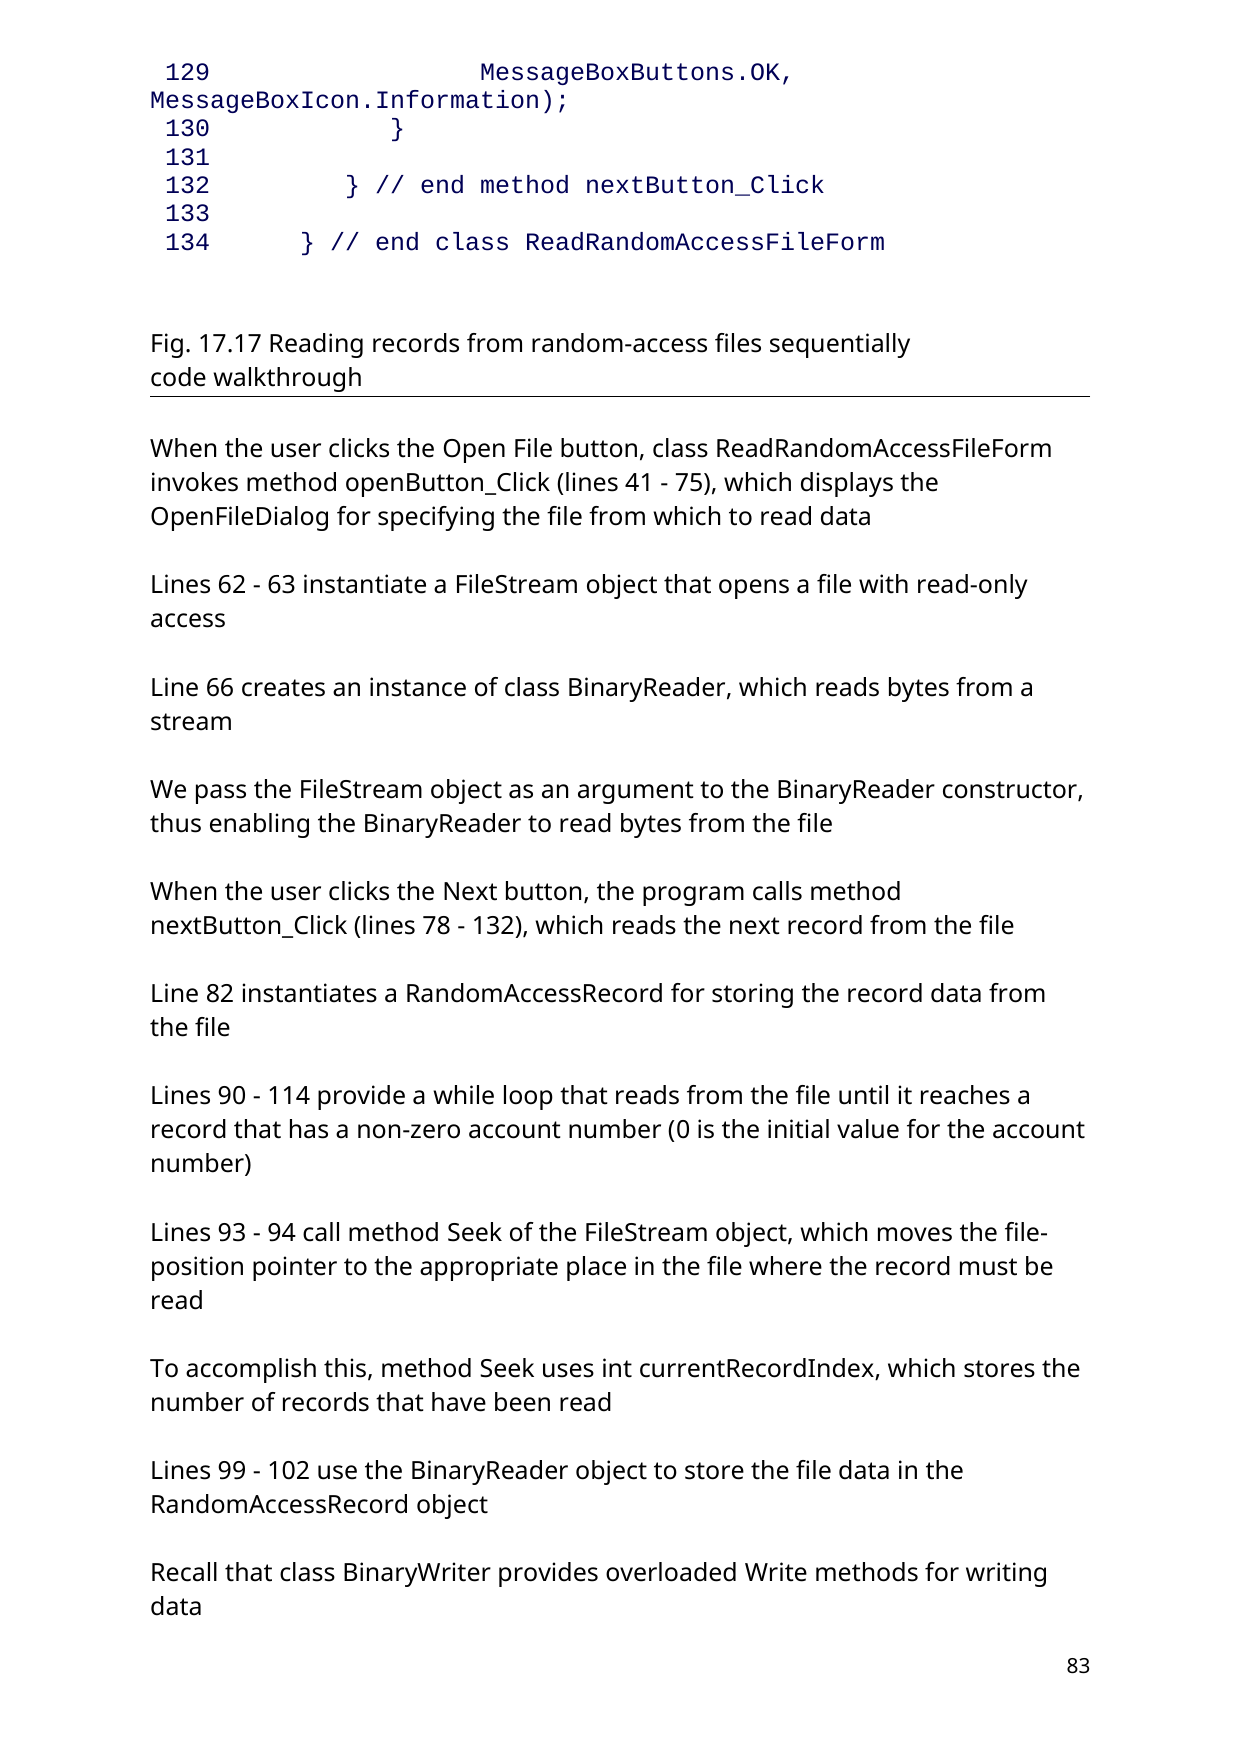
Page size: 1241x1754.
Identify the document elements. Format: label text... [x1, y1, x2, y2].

text Lines 62 - 63 instantiate a FileStream object that opens a file with read-only access [150, 567, 1090, 635]
text When the user clicks the Open File button, class ReadRandomAccessFileForm invokes method openButton_Click (lines 41 - 75), which displays the OpenFileDialog for specifying the file from which to read data [150, 431, 1090, 533]
text When the user clicks the Next button, the program calls method nextButton_Click (lines 78 - 132), which reads the next record from the file [150, 874, 1090, 942]
text Line 82 instantiates a RandomAccessRecord for storing the record data from the file [150, 976, 1090, 1044]
text Lines 99 - 102 use the BinaryReader object to store the file data in the RandomAccessRecord object [150, 1453, 1090, 1521]
text Recall that class BinaryWriter provides overloaded Write methods for writing data [150, 1555, 1090, 1623]
text Lines 93 - 94 call method Seek of the FileStream object, which moves the file-position pointer to the appropriate place in the file where the record must be read [150, 1214, 1090, 1316]
text 129 MessageBoxButtons.OK, MessageBoxIcon.Information); 130 } 131 132 } // end method nextButton_Click 133 134 } // end class ReadRandomAccessFileForm [150, 59, 1090, 257]
text code walkthrough [150, 359, 1090, 396]
text We pass the FileStream object as an argument to the BinaryReader constructor, thus enabling the BinaryReader to read bytes from the file [150, 771, 1090, 839]
text Lines 90 - 114 provide a while loop that reads from the file until it reaches a record that has a non-zero account number (0 is the initial value for the account number) [150, 1078, 1090, 1180]
text Line 66 creates an instance of class BinaryReader, which reads bytes from a stream [150, 669, 1090, 737]
text To accomplish this, method Seek uses int currentRecordIndex, which stores the number of records that have been read [150, 1351, 1090, 1419]
text Fig. 17.17 Reading records from random-access files sequentially [150, 326, 1090, 359]
